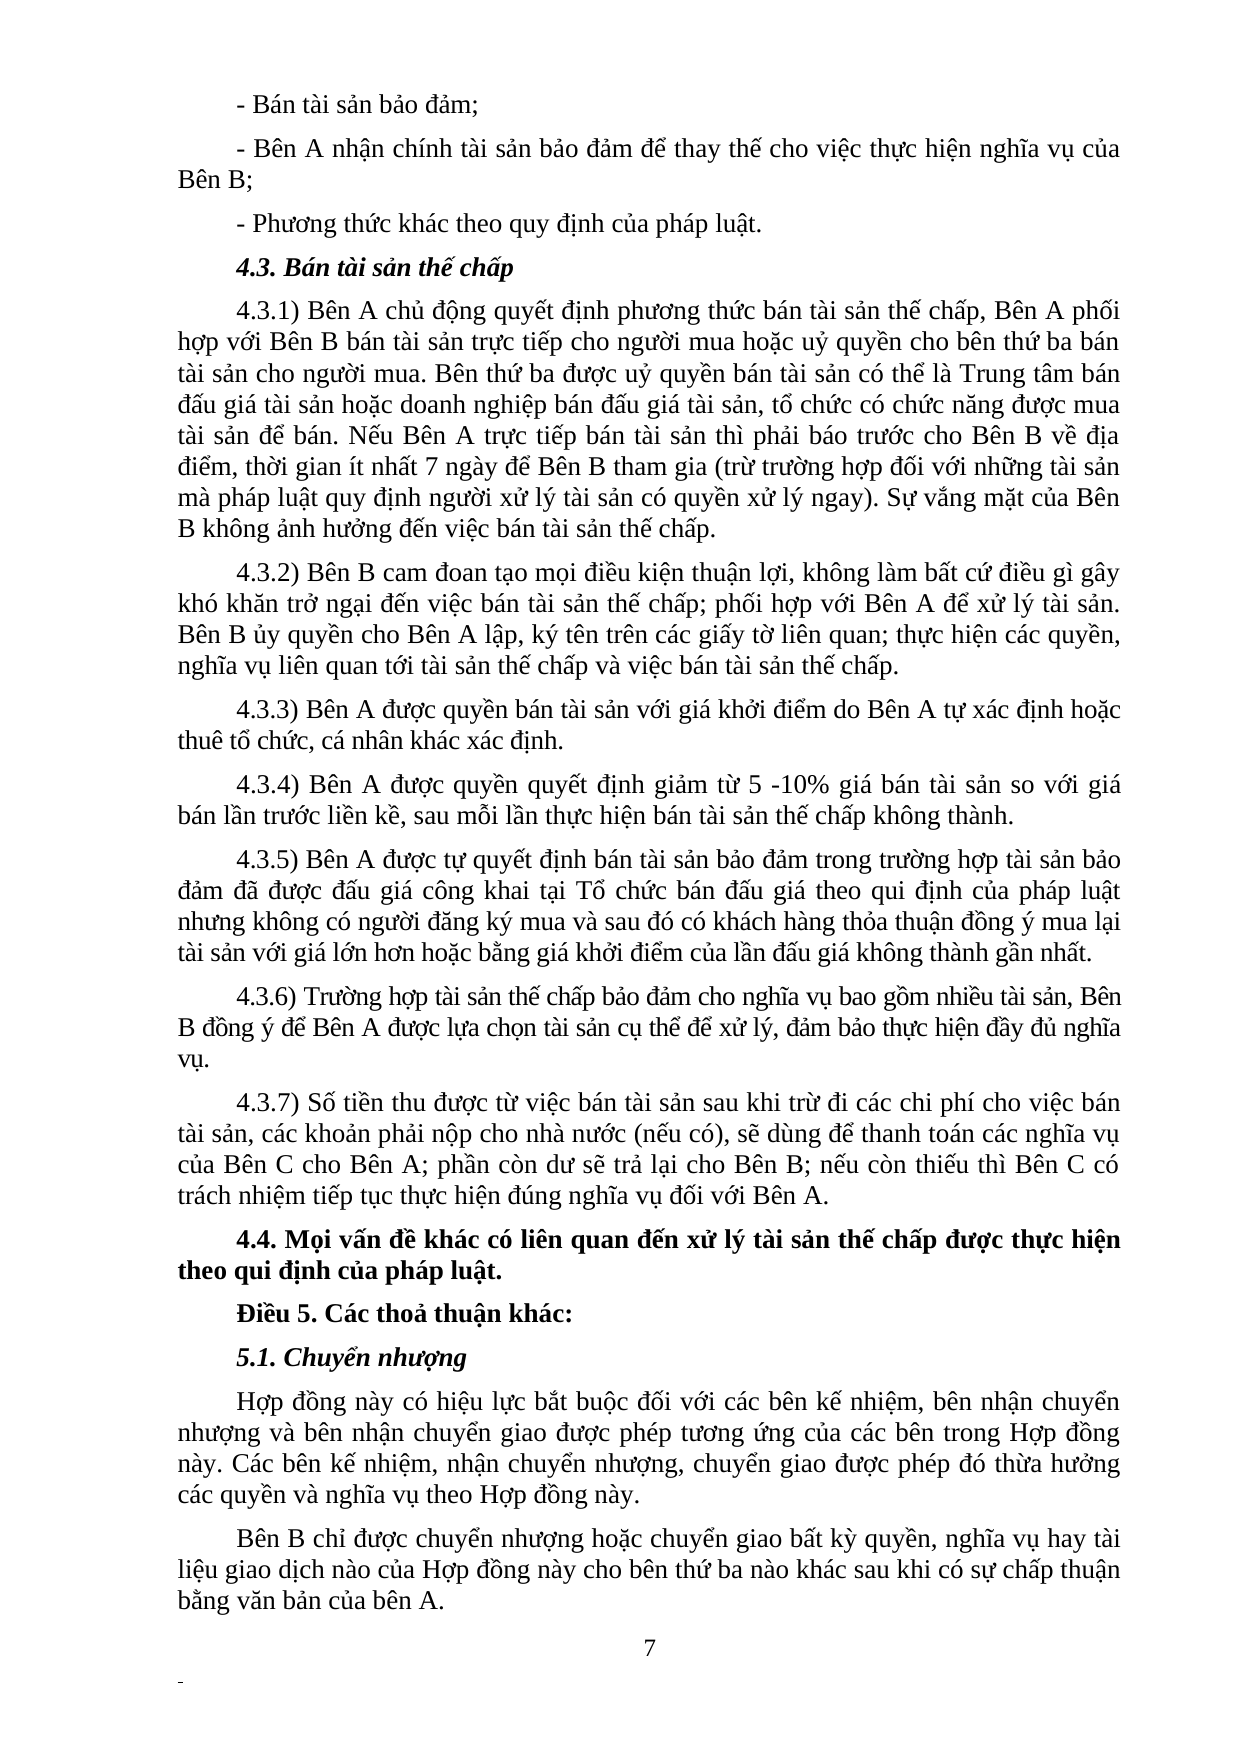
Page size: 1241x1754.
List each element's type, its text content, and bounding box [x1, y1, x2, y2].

text 4.3.4) Bên A được quyền quyết định giảm từ 5 -10% giá bán tài sản so với giá bán lần trước liền kề, sau mỗi lần thực hiện bán tài sản thế chấp không thành. [177, 768, 1122, 830]
text - Bán tài sản bảo đảm; [177, 89, 1122, 120]
text 4.3.3) Bên A được quyền bán tài sản với giá khởi điểm do Bên A tự xác định hoặc thuê tổ chức, cá nhân khác xác định. [177, 693, 1122, 755]
text 4.3.6) Trường hợp tài sản thế chấp bảo đảm cho nghĩa vụ bao gồm nhiều tài sản, Bên B đồng ý để Bên A được lựa chọn tài sản cụ thể để xử lý, đảm bảo thực hiện đầy đủ nghĩa vụ. [177, 980, 1122, 1073]
text 5.1. Chuyển nhượng [177, 1341, 1122, 1372]
text Điều 5. Các thoả thuận khác: [177, 1298, 1122, 1329]
text Hợp đồng này có hiệu lực bắt buộc đối với các bên kế nhiệm, bên nhận chuyển nhượng và bên nhận chuyển giao được phép tương ứng của các bên trong Hợp đồng này. Các bên kế nhiệm, nhận chuyển nhượng, chuyển giao được phép đó thừa hưởng các quyền và nghĩa vụ theo Hợp đồng này. [177, 1385, 1122, 1509]
text 4.3.7) Số tiền thu được từ việc bán tài sản sau khi trừ đi các chi phí cho việc bán tài sản, các khoản phải nộp cho nhà nước (nếu có), sẽ dùng để thanh toán các nghĩa vụ của Bên C cho Bên A; phần còn dư sẽ trả lại cho Bên B; nếu còn thiếu thì Bên C có trách nhiệm tiếp tục thực hiện đúng nghĩa vụ đối với Bên A. [177, 1086, 1122, 1210]
text 4.3.2) Bên B cam đoan tạo mọi điều kiện thuận lợi, không làm bất cứ điều gì gây khó khăn trở ngại đến việc bán tài sản thế chấp; phối hợp với Bên A để xử lý tài sản. Bên B ủy quyền cho Bên A lập, ký tên trên các giấy tờ liên quan; thực hiện các quyền, nghĩa vụ liên quan tới tài sản thế chấp và việc bán tài sản thế chấp. [177, 556, 1122, 681]
text Bên B chỉ được chuyển nhượng hoặc chuyển giao bất kỳ quyền, nghĩa vụ hay tài liệu giao dịch nào của Hợp đồng này cho bên thứ ba nào khác sau khi có sự chấp thuận bằng văn bản của bên A. [177, 1522, 1122, 1615]
text - Bên A nhận chính tài sản bảo đảm để thay thế cho việc thực hiện nghĩa vụ của Bên B; [177, 132, 1122, 194]
text - Phương thức khác theo quy định của pháp luật. [177, 207, 1122, 238]
text 4.4. Mọi vấn đề khác có liên quan đến xử lý tài sản thế chấp được thực hiện theo qui định của pháp luật. [177, 1223, 1122, 1285]
text 4.3.5) Bên A được tự quyết định bán tài sản bảo đảm trong trường hợp tài sản bảo đảm đã được đấu giá công khai tại Tổ chức bán đấu giá theo qui định của pháp luật nhưng không có người đăng ký mua và sau đó có khách hàng thỏa thuận đồng ý mua lại tài sản với giá lớn hơn hoặc bằng giá khởi điểm của lần đấu giá không thành gần nhất. [177, 843, 1122, 967]
text 4.3. Bán tài sản thế chấp [177, 251, 1122, 282]
text 4.3.1) Bên A chủ động quyết định phương thức bán tài sản thế chấp, Bên A phối hợp với Bên B bán tài sản trực tiếp cho người mua hoặc uỷ quyền cho bên thứ ba bán tài sản cho người mua. Bên thứ ba được uỷ quyền bán tài sản có thể là Trung tâm bán đấu giá tài sản hoặc doanh nghiệp bán đấu giá tài sản, tổ chức có chức năng được mua tài sản để bán. Nếu Bên A trực tiếp bán tài sản thì phải báo trước cho Bên B về địa điểm, thời gian ít nhất 7 ngày để Bên B tham gia (trừ trường hợp đối với những tài sản mà pháp luật quy định người xử lý tài sản có quyền xử lý ngay). Sự vắng mặt của Bên B không ảnh hưởng đến việc bán tài sản thế chấp. [177, 294, 1122, 543]
